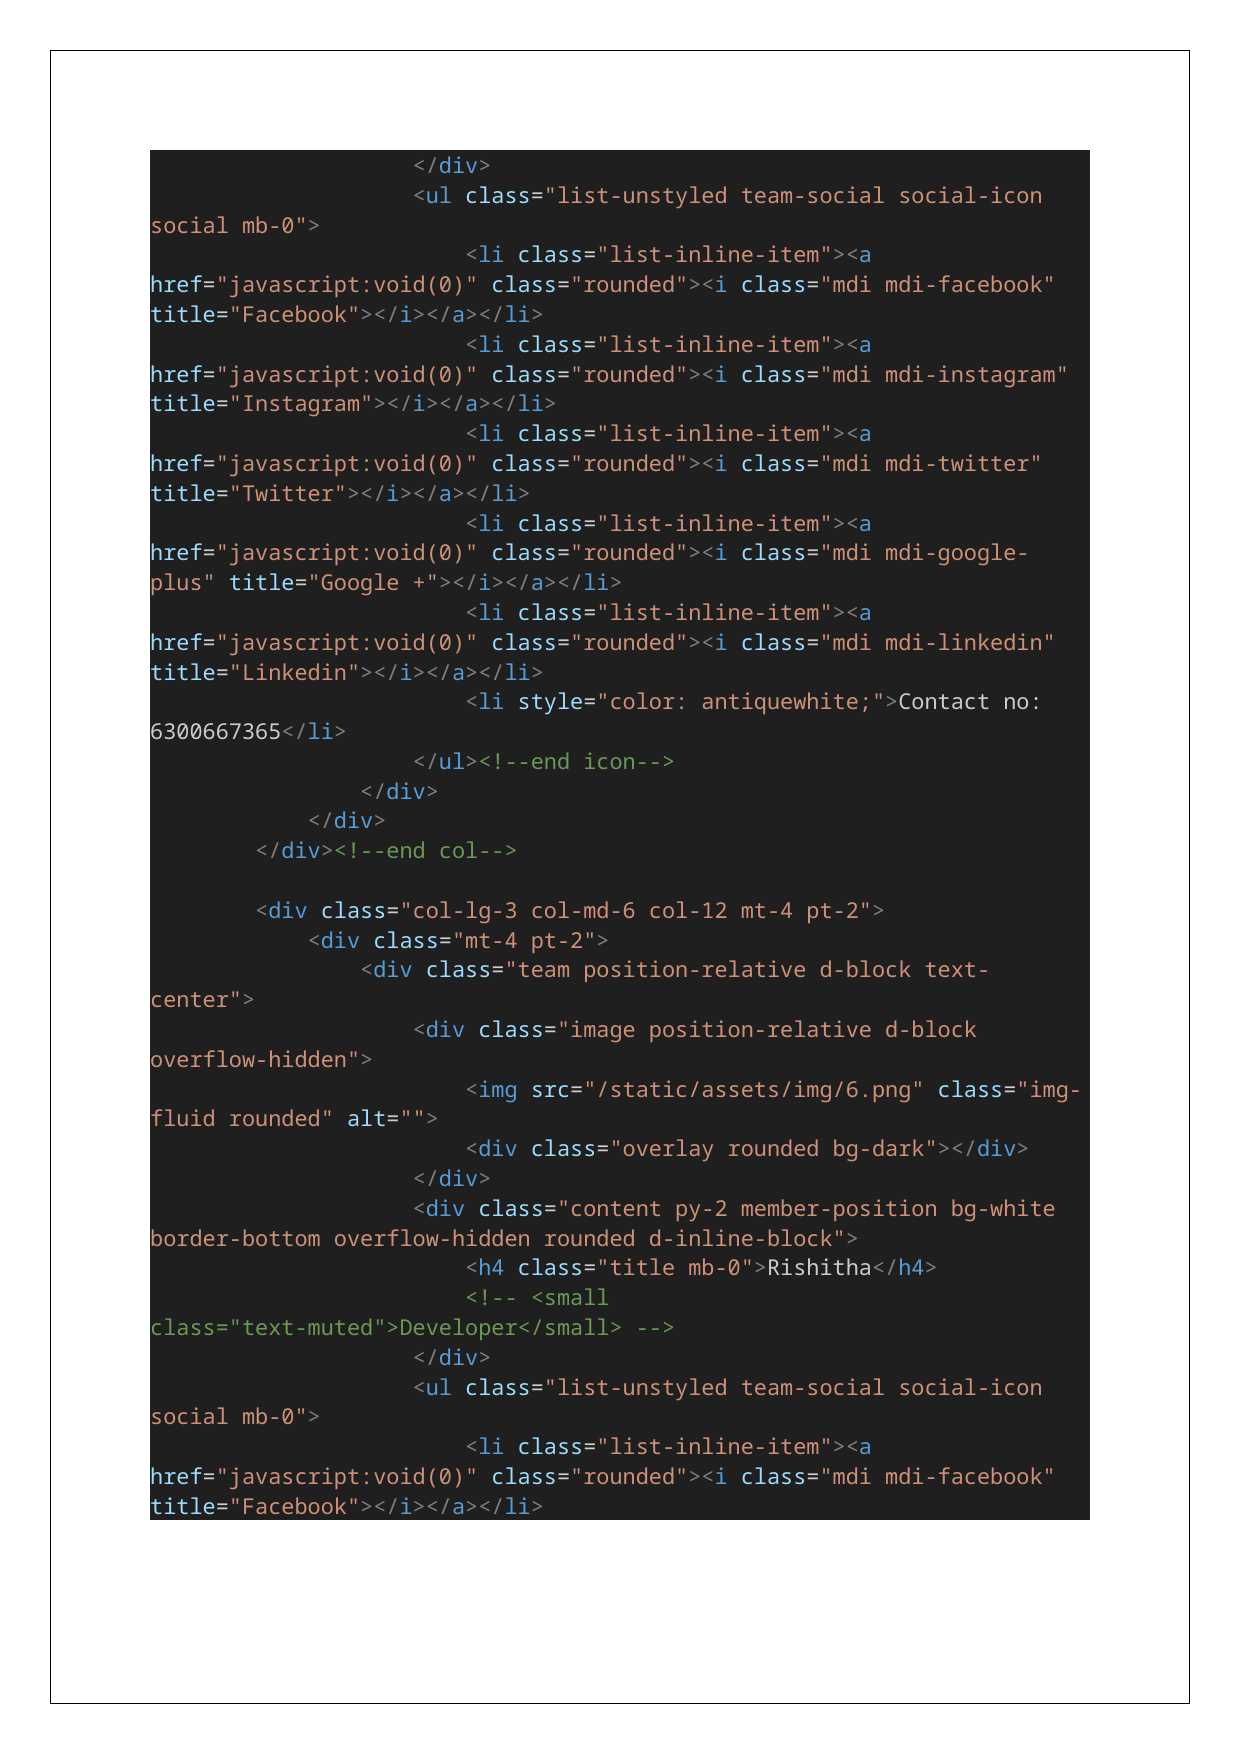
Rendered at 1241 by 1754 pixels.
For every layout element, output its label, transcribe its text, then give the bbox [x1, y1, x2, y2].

text <img src="/static/assets/img/6.png" class="img-fluid rounded" alt=""> [150, 1073, 1090, 1133]
text <h4 class="title mb-0">Rishitha</h4> [150, 1252, 1090, 1282]
text <li style="color: antiquewhite;">Contact no: 6300667365</li> [150, 686, 1090, 746]
text <div class="image position-relative d-block overflow-hidden"> [150, 1014, 1090, 1073]
text <div class="team position-relative d-block text-center"> [150, 954, 1090, 1014]
text <ul class="list-unstyled team-social social-icon social mb-0"> [150, 1371, 1090, 1431]
text <li class="list-inline-item"><a href="javascript:void(0)" class="rounded"><i class="mdi mdi-instagram" title="Instagram"></i></a></li> [150, 329, 1090, 418]
text </div> [150, 776, 1090, 805]
text <li class="list-inline-item"><a href="javascript:void(0)" class="rounded"><i class="mdi mdi-facebook" title="Facebook"></i></a></li> [150, 239, 1090, 329]
text <div class="col-lg-3 col-md-6 col-12 mt-4 pt-2"> [150, 895, 1090, 924]
text </div> [150, 1163, 1090, 1193]
text </div> [150, 805, 1090, 835]
text <li class="list-inline-item"><a href="javascript:void(0)" class="rounded"><i class="mdi mdi-facebook" title="Facebook"></i></a></li> [150, 1431, 1090, 1520]
text <li class="list-inline-item"><a href="javascript:void(0)" class="rounded"><i class="mdi mdi-linkedin" title="Linkedin"></i></a></li> [150, 597, 1090, 686]
text <ul class="list-unstyled team-social social-icon social mb-0"> [150, 180, 1090, 239]
text </div> [150, 1342, 1090, 1371]
text <li class="list-inline-item"><a href="javascript:void(0)" class="rounded"><i class="mdi mdi-google-plus" title="Google +"></i></a></li> [150, 507, 1090, 597]
text <div class="mt-4 pt-2"> [150, 924, 1090, 954]
text <div class="content py-2 member-position bg-white border-bottom overflow-hidden rounded d-inline-block"> [150, 1193, 1090, 1252]
text <div class="overlay rounded bg-dark"></div> [150, 1133, 1090, 1163]
text </div> [150, 150, 1090, 180]
text <li class="list-inline-item"><a href="javascript:void(0)" class="rounded"><i class="mdi mdi-twitter" title="Twitter"></i></a></li> [150, 418, 1090, 507]
text <!-- <small class="text-muted">Developer</small> --> [150, 1282, 1090, 1342]
text </ul><!--end icon--> [150, 746, 1090, 776]
text </div><!--end col--> [150, 835, 1090, 865]
